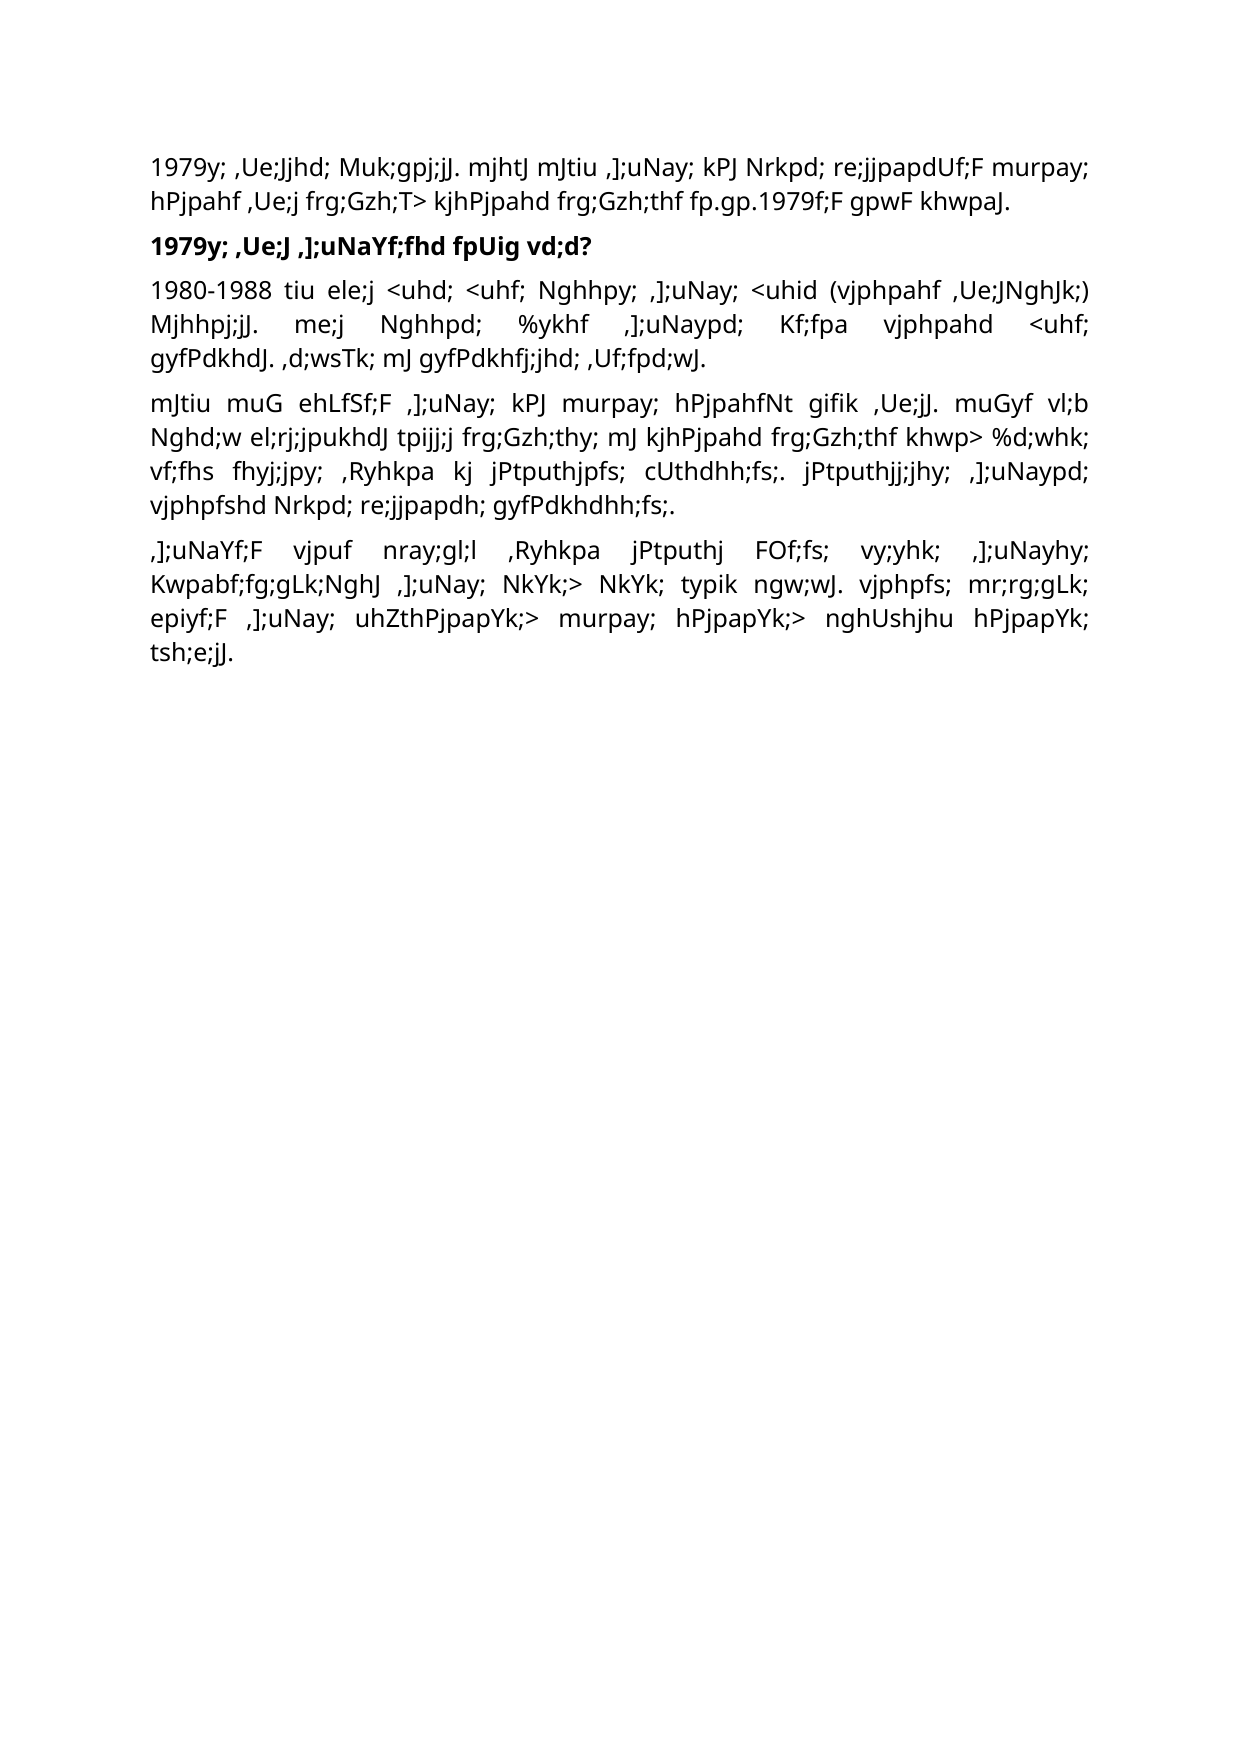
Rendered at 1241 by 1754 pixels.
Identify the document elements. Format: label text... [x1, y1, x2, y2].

text 1979y; ,Ue;J ,];uNaYf;fhd fpUig vd;d? [150, 228, 1090, 263]
text ,];uNaYf;F vjpuf nray;gl;l ,Ryhkpa jPtputhj FOf;fs; vy;yhk; ,];uNayhy; Kwpabf;fg;gLk;NghJ ,];uNay; NkYk;> NkYk; typik ngw;wJ. vjphpfs; mr;rg;gLk; epiyf;F ,];uNay; uhZthPjpapYk;> murpay; hPjpapYk;> nghUshjhu hPjpapYk; tsh;e;jJ. [150, 532, 1090, 668]
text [150, 150, 1090, 218]
text 1980-1988 tiu ele;j <uhd; <uhf; Nghhpy; ,];uNay; <uhid (vjphpahf ,Ue;JNghJk;) Mjhhpj;jJ. me;j Nghhpd; %ykhf ,];uNaypd; Kf;fpa vjphpahd <uhf; gyfPdkhdJ. ,d;wsTk; mJ gyfPdkhfj;jhd; ,Uf;fpd;wJ. [150, 273, 1090, 375]
text mJtiu muG ehLfSf;F ,];uNay; kPJ murpay; hPjpahfNt gifik ,Ue;jJ. muGyf vl;b Nghd;w el;rj;jpukhdJ tpijj;j frg;Gzh;thy; mJ kjhPjpahd frg;Gzh;thf khwp> %d;whk; vf;fhs fhyj;jpy; ,Ryhkpa kj jPtputhjpfs; cUthdhh;fs;. jPtputhjj;jhy; ,];uNaypd; vjphpfshd Nrkpd; re;jjpapdh; gyfPdkhdhh;fs;. [150, 386, 1090, 522]
